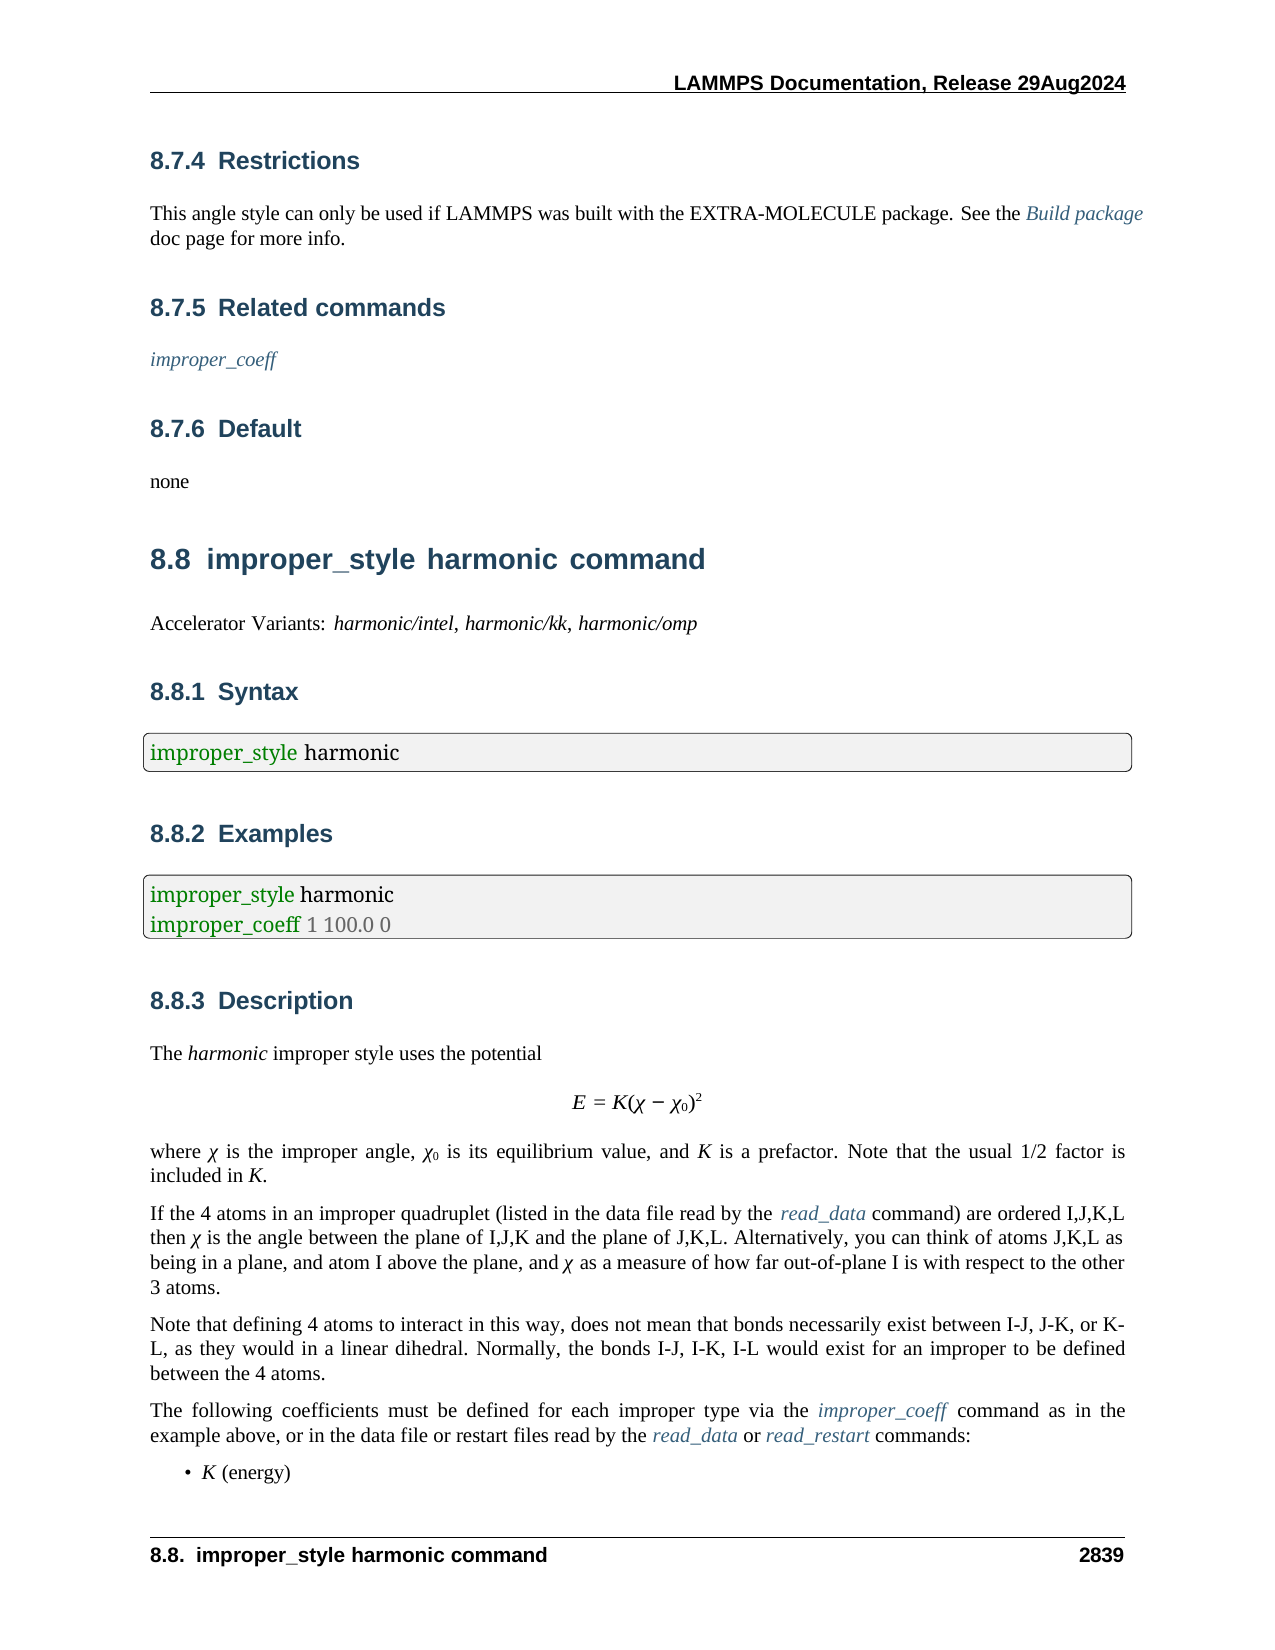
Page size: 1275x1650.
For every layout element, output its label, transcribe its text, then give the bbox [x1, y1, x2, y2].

text E = K(χ − χ0)2 [131, 1090, 1143, 1114]
text If the 4 atoms in an improper quadruplet (listed in the data file read by the read_data command) are ordered I,J,K,L then χ is the angle between the plane of I,J,K and the plane of J,K,L. Alternatively, you can think of atoms J,K,L as being in a plane, and atom I above the plane, and χ as a measure of how far out-of-plane I is with respect to the other 3 atoms. [150, 1201, 1125, 1299]
text Accelerator Variants: harmonic/intel, harmonic/kk, harmonic/omp [150, 611, 1144, 635]
list Related commands [150, 293, 1144, 321]
subtitle improper_style harmonic command [150, 542, 1144, 576]
text doc page for more info. [150, 226, 1144, 250]
text The harmonic improper style uses the potential [150, 1041, 1144, 1065]
text improper_coeff [150, 347, 1144, 371]
text none [150, 469, 1144, 493]
list Examples [150, 819, 1144, 848]
list Description [150, 986, 1144, 1015]
list Syntax [150, 677, 1144, 706]
list K (energy) [184, 1460, 1144, 1484]
text Note that defining 4 atoms to interact in this way, does not mean that bonds necessarily exist between I-J, J-K, or K-L, as they would in a linear dihedral. Normally, the bonds I-J, I-K, I-L would exist for an improper to be defined between the 4 atoms. [150, 1312, 1125, 1385]
text where χ is the improper angle, χ0 is its equilibrium value, and K is a prefactor. Note that the usual 1/2 factor is included in K. [150, 1139, 1125, 1187]
list Restrictions [150, 146, 1144, 175]
text This angle style can only be used if LAMMPS was built with the EXTRA-MOLECULE package. See the Build package [150, 201, 1144, 225]
text The following coefficients must be defined for each improper type via the improper_coeff command as in the example above, or in the data file or restart files read by the read_data or read_restart commands: [150, 1398, 1125, 1447]
list Default [150, 414, 1144, 443]
